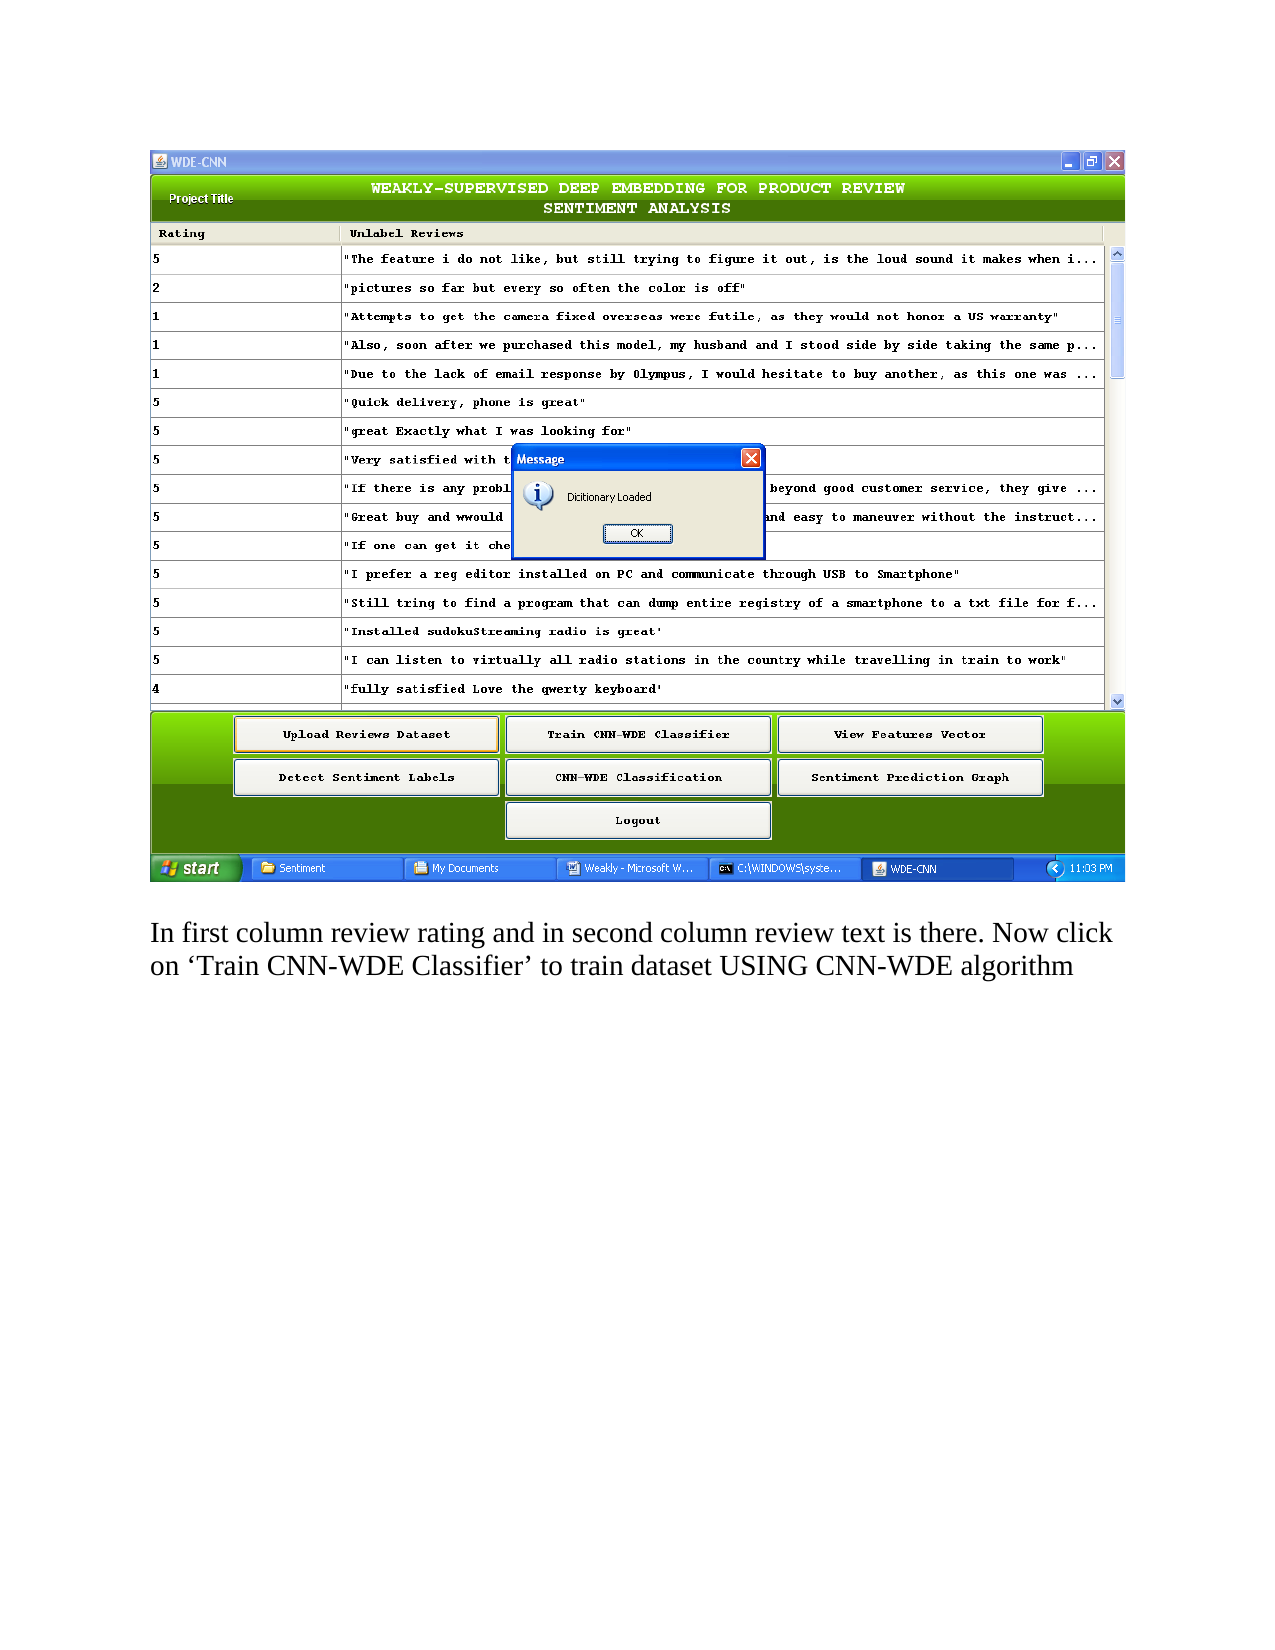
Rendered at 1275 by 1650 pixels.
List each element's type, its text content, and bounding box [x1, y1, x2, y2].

text In first column review rating and in second column review text is there. Now click on ‘Train CNN-WDE Classifier’ to train dataset USING CNN-WDE algorithm [150, 915, 1125, 982]
picture [150, 150, 1125, 882]
